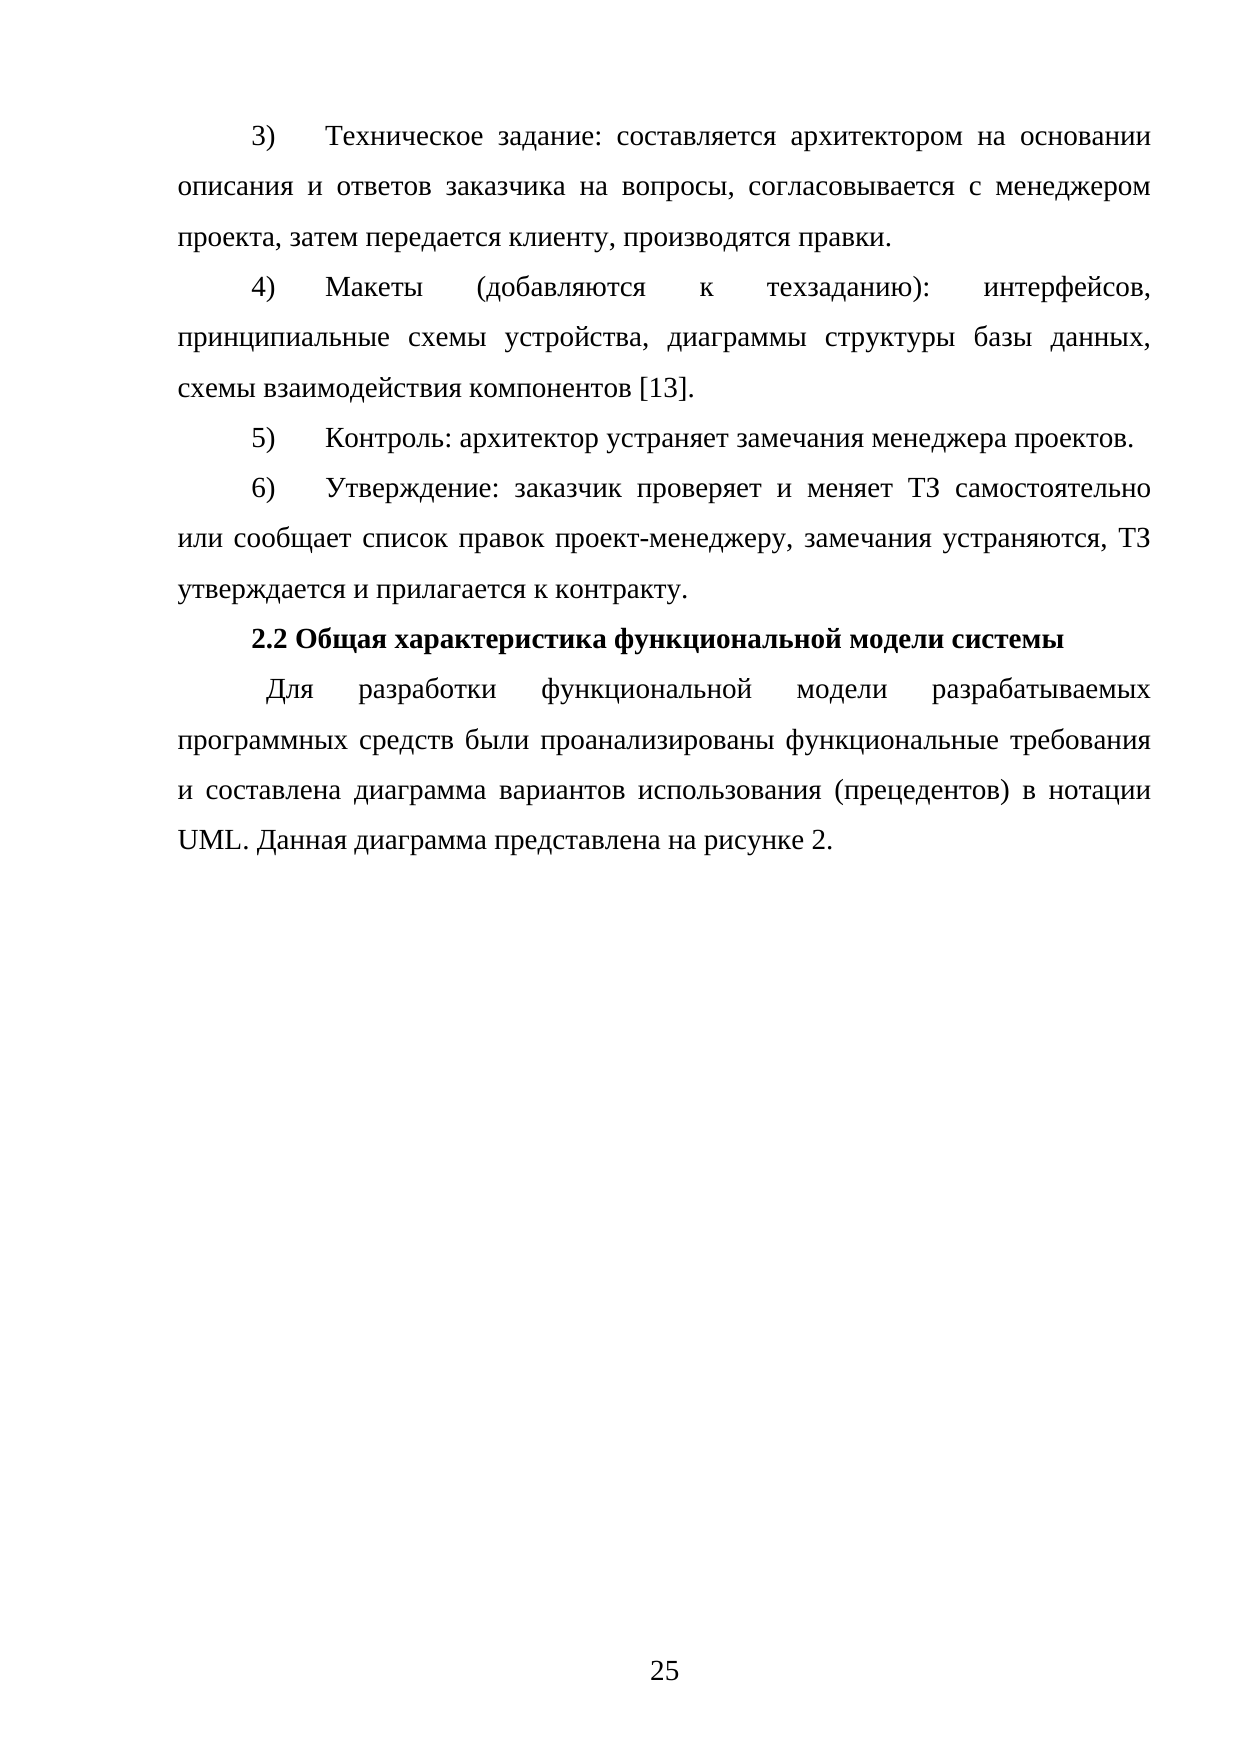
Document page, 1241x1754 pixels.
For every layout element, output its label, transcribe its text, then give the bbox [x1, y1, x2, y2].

subtitle 2.2 Общая характеристика функциональной модели системы [177, 621, 1152, 655]
list Контроль: архитектор устраняет замечания менеджера проектов. [177, 420, 1152, 453]
text Для разработки функциональной модели разрабатываемых программных средств были проанализированы функциональные требования и составлена диаграмма вариантов использования (прецедентов) в нотации UML. Данная диаграмма представлена на рисунке 2. [177, 672, 1152, 856]
list Утверждение: заказчик проверяет и меняет ТЗ самостоятельно или сообщает список правок проект-менеджеру, замечания устраняются, ТЗ утверждается и прилагается к контракту. [177, 470, 1152, 604]
list Макеты (добавляются к техзаданию): интерфейсов, принципиальные схемы устройства, диаграммы структуры базы данных, схемы взаимодействия компонентов [13]. [177, 269, 1152, 403]
list Техническое задание: составляется архитектором на основании описания и ответов заказчика на вопросы, согласовывается с менеджером проекта, затем передается клиенту, производятся правки. [177, 118, 1152, 252]
